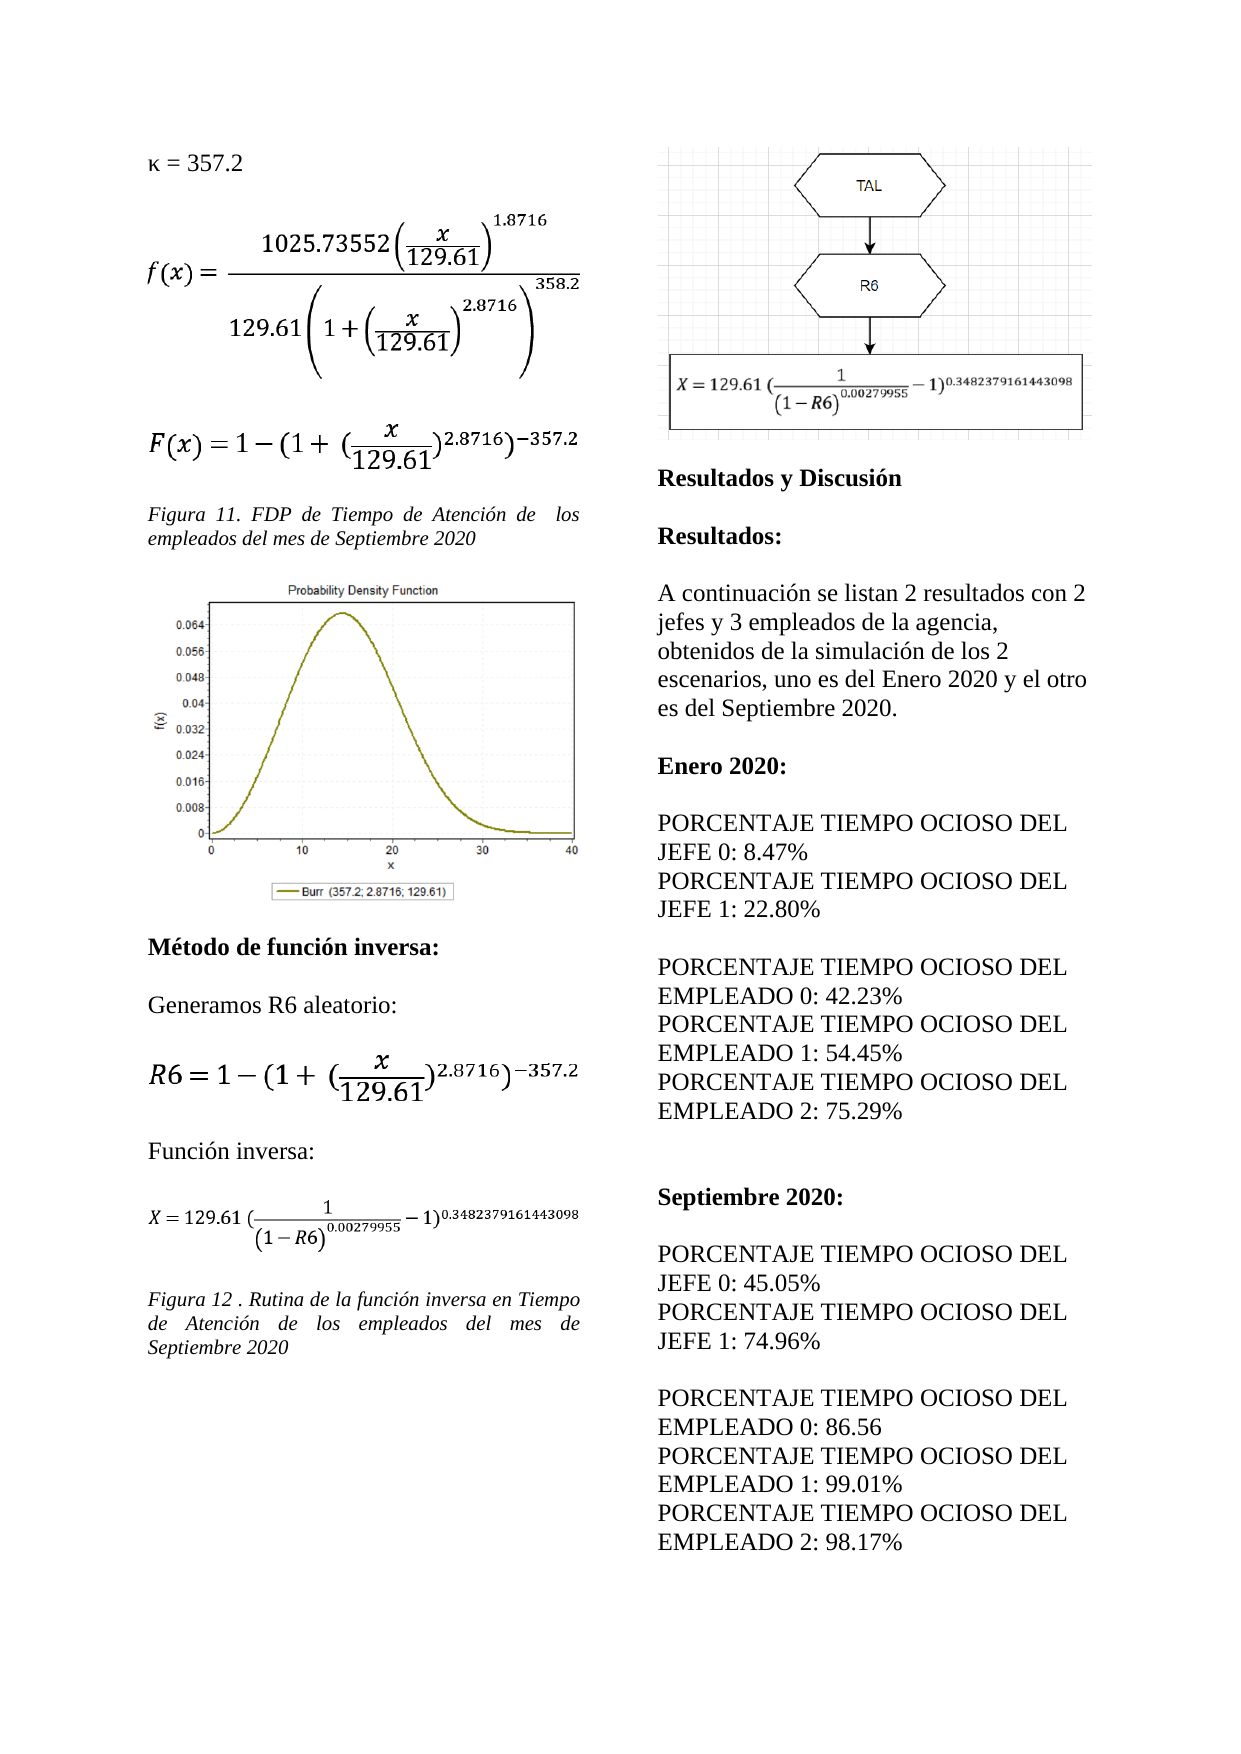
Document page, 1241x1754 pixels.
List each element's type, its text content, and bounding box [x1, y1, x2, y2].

picture [147, 578, 582, 904]
text Resultados y Discusión [657, 463, 1093, 492]
picture [657, 147, 1092, 440]
text Figura 12 . Rutina de la función inversa en Tiempo de Atención de los empleados del mes de Septiembre 2020 [148, 1287, 582, 1359]
text PORCENTAJE TIEMPO OCIOSO DEL JEFE 0: 45.05% [657, 1239, 1093, 1297]
text PORCENTAJE TIEMPO OCIOSO DEL JEFE 0: 8.47% [657, 808, 1093, 866]
text κ = 357.2 [148, 148, 582, 176]
text Figura 11. FDP de Tiempo de Atención de los empleados del mes de Septiembre 2020 [148, 502, 582, 550]
text PORCENTAJE TIEMPO OCIOSO DEL EMPLEADO 2: 75.29% [657, 1067, 1093, 1124]
text Generamos R6 aleatorio: [148, 990, 582, 1018]
text Resultados: [657, 521, 1093, 549]
text PORCENTAJE TIEMPO OCIOSO DEL EMPLEADO 2: 98.17% [657, 1498, 1093, 1556]
picture [147, 1047, 582, 1112]
text A continuación se listan 2 resultados con 2 jefes y 3 empleados de la agencia, obtenidos de la simulación de los 2 escenarios, uno es del Enero 2020 y el otro es del Septiembre 2020. [657, 578, 1093, 722]
text Función inversa: [148, 1136, 582, 1165]
text PORCENTAJE TIEMPO OCIOSO DEL EMPLEADO 1: 54.45% [657, 1009, 1093, 1067]
text Método de función inversa: [148, 932, 582, 961]
text PORCENTAJE TIEMPO OCIOSO DEL EMPLEADO 0: 42.23% [657, 952, 1093, 1009]
text Enero 2020: [657, 751, 1093, 779]
picture [147, 1193, 582, 1258]
picture [147, 205, 582, 383]
picture [147, 411, 582, 478]
text PORCENTAJE TIEMPO OCIOSO DEL JEFE 1: 22.80% [657, 866, 1093, 923]
text PORCENTAJE TIEMPO OCIOSO DEL EMPLEADO 0: 86.56 [657, 1383, 1093, 1441]
text Septiembre 2020: [657, 1182, 1093, 1211]
text PORCENTAJE TIEMPO OCIOSO DEL EMPLEADO 1: 99.01% [657, 1441, 1093, 1498]
text PORCENTAJE TIEMPO OCIOSO DEL JEFE 1: 74.96% [657, 1297, 1093, 1354]
